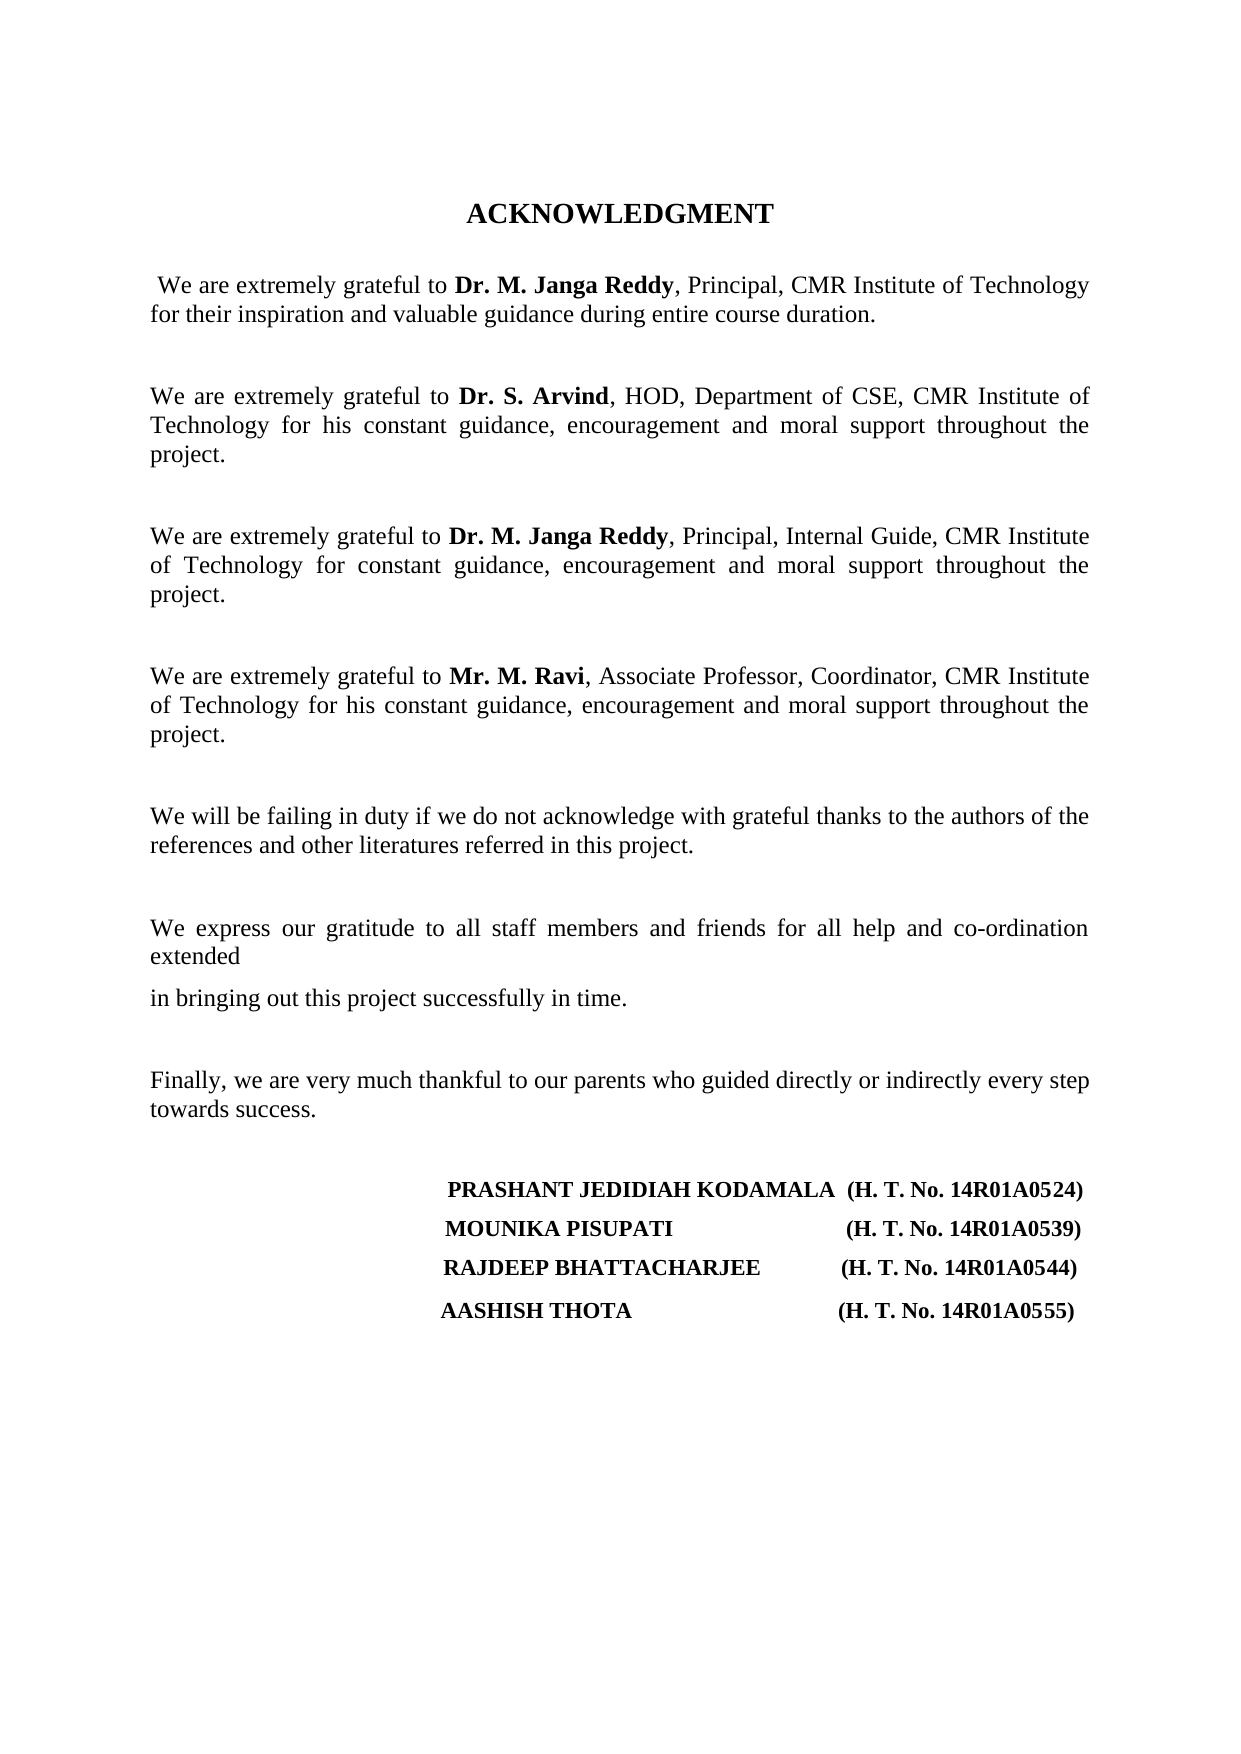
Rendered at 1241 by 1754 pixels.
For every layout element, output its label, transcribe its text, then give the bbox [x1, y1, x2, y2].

text in bringing out this project successfully in time. [150, 983, 1090, 1011]
text Finally, we are very much thankful to our parents who guided directly or indirectly every step towards success. [150, 1065, 1090, 1123]
text We are extremely grateful to Dr. M. Janga Reddy, Principal, CMR Institute of Technology for their inspiration and valuable guidance during entire course duration. [150, 270, 1090, 328]
text AASHISH THOTA (H. T. No. 14R01A0555) [150, 1297, 1090, 1323]
text We are extremely grateful to Dr. S. Arvind, HOD, Department of CSE, CMR Institute of Technology for his constant guidance, encouragement and moral support throughout the project. [150, 381, 1090, 468]
text MOUNIKA PISUPATI (H. T. No. 14R01A0539) [150, 1215, 1090, 1242]
text We will be failing in duty if we do not acknowledge with grateful thanks to the authors of the references and other literatures referred in this project. [150, 801, 1090, 859]
text PRASHANT JEDIDIAH KODAMALA (H. T. No. 14R01A0524) [150, 1176, 1090, 1203]
text RAJDEEP BHATTACHARJEE (H. T. No. 14R01A0544) [150, 1254, 1090, 1280]
text We express our gratitude to all staff members and friends for all help and co-ordination extended [150, 913, 1090, 970]
text We are extremely grateful to Mr. M. Ravi, Associate Professor, Coordinator, CMR Institute of Technology for his constant guidance, encouragement and moral support throughout the project. [150, 661, 1090, 748]
text We are extremely grateful to Dr. M. Janga Reddy, Principal, Internal Guide, CMR Institute of Technology for constant guidance, encouragement and moral support throughout the project. [150, 521, 1090, 608]
text ACKNOWLEDGMENT [150, 196, 1090, 258]
